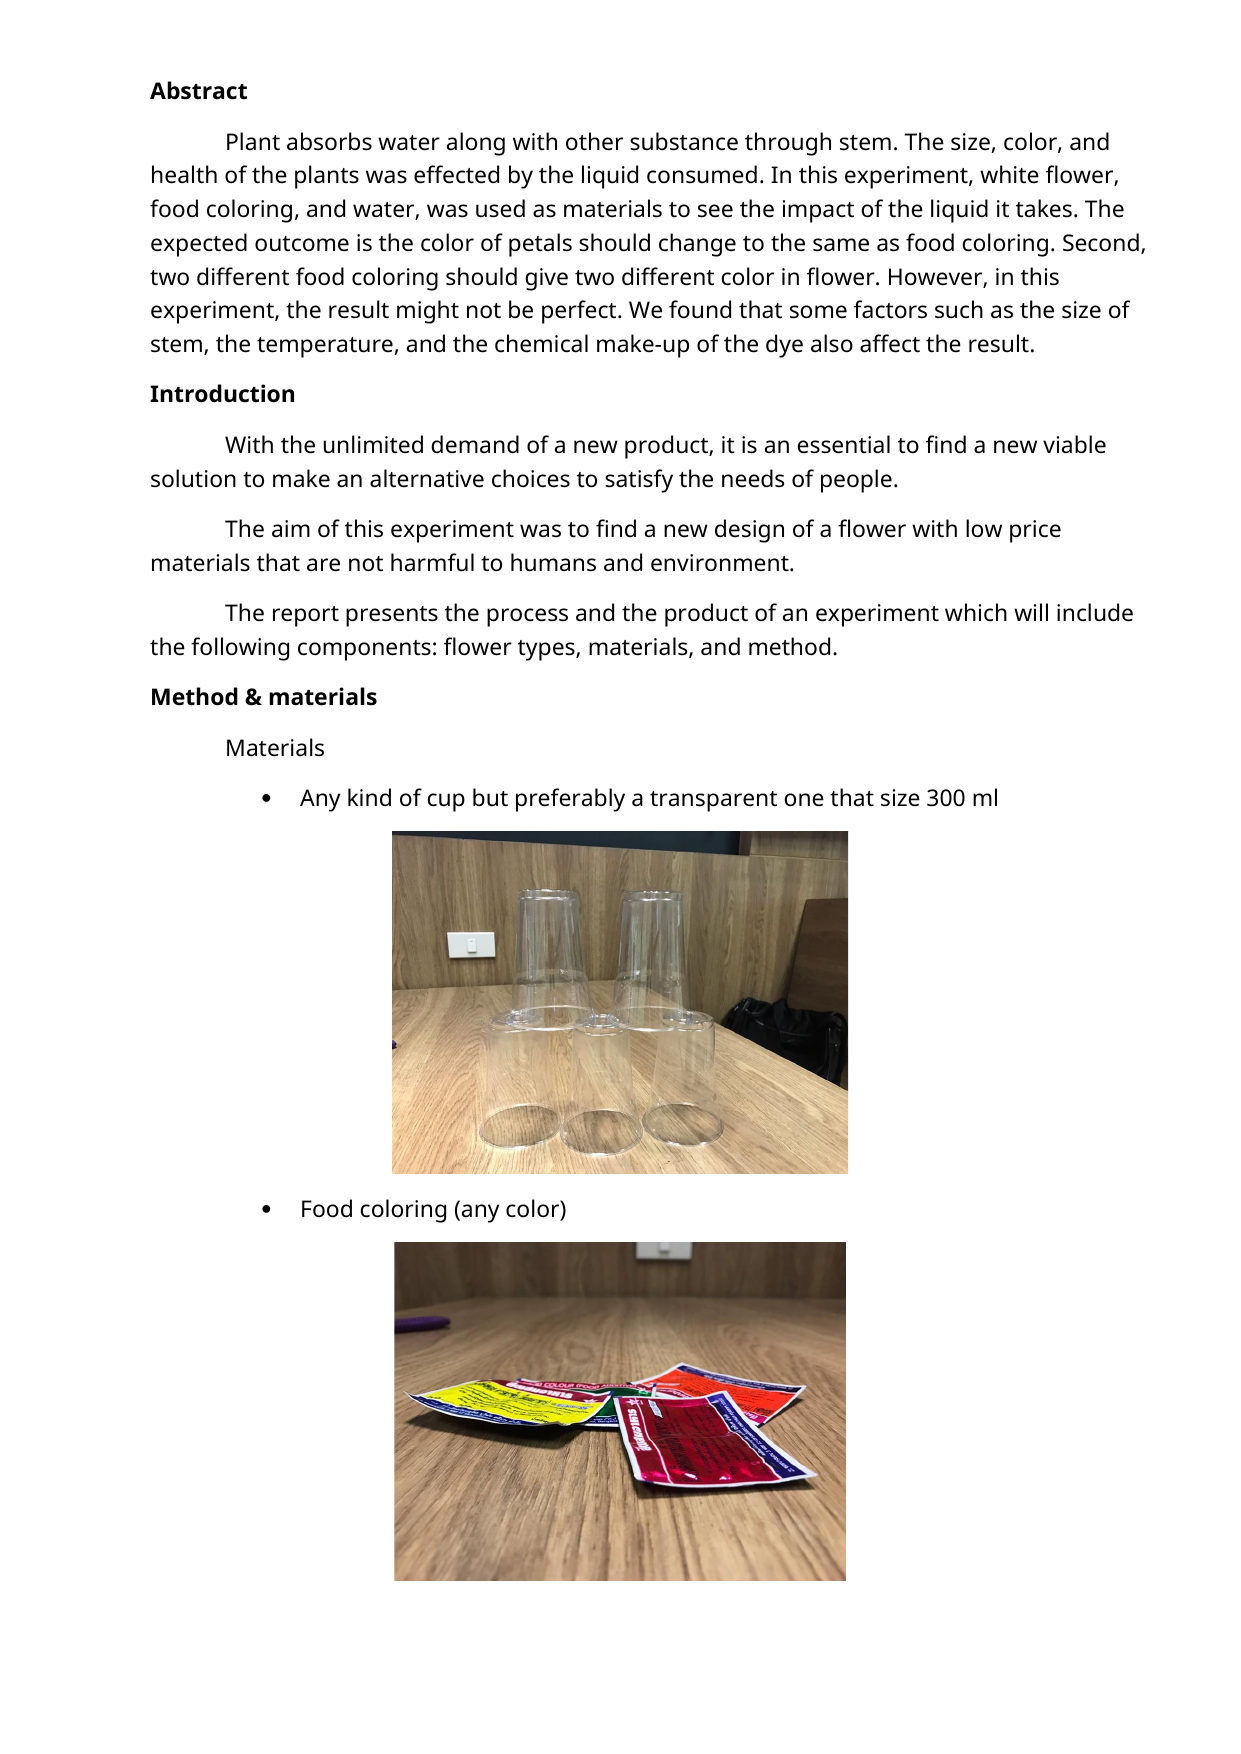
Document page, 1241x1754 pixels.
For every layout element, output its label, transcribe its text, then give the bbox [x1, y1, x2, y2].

picture [392, 831, 849, 1174]
text Method & materials [150, 681, 1165, 712]
text Materials [150, 732, 1165, 763]
text With the unlimited demand of a new product, it is an essential to find a new viable solution to make an alternative choices to satisfy the needs of people. [150, 429, 1165, 494]
text The report presents the process and the product of an experiment which will include the following components: flower types, materials, and method. [150, 597, 1165, 662]
text Plant absorbs water along with other substance through stem. The size, color, and health of the plants was effected by the liquid consumed. In this experiment, white flower, food coloring, and water, was used as materials to see the impact of the liquid it takes. The expected outcome is the color of petals should change to the same as food coloring. Second, two different food coloring should give two different color in flower. However, in this experiment, the result might not be perfect. We found that some factors such as the size of stem, the temperature, and the chemical make-up of the dye also affect the result. [150, 125, 1165, 359]
list Food coloring (any color) [262, 1193, 1165, 1224]
picture [394, 1242, 846, 1581]
text Introduction [75, 378, 1165, 409]
list Any kind of cup but preferably a transparent one that size 300 ml [262, 782, 1165, 813]
text The aim of this experiment was to find a new design of a flower with low price materials that are not harmful to humans and environment. [150, 513, 1165, 578]
text Abstract [75, 75, 1165, 106]
